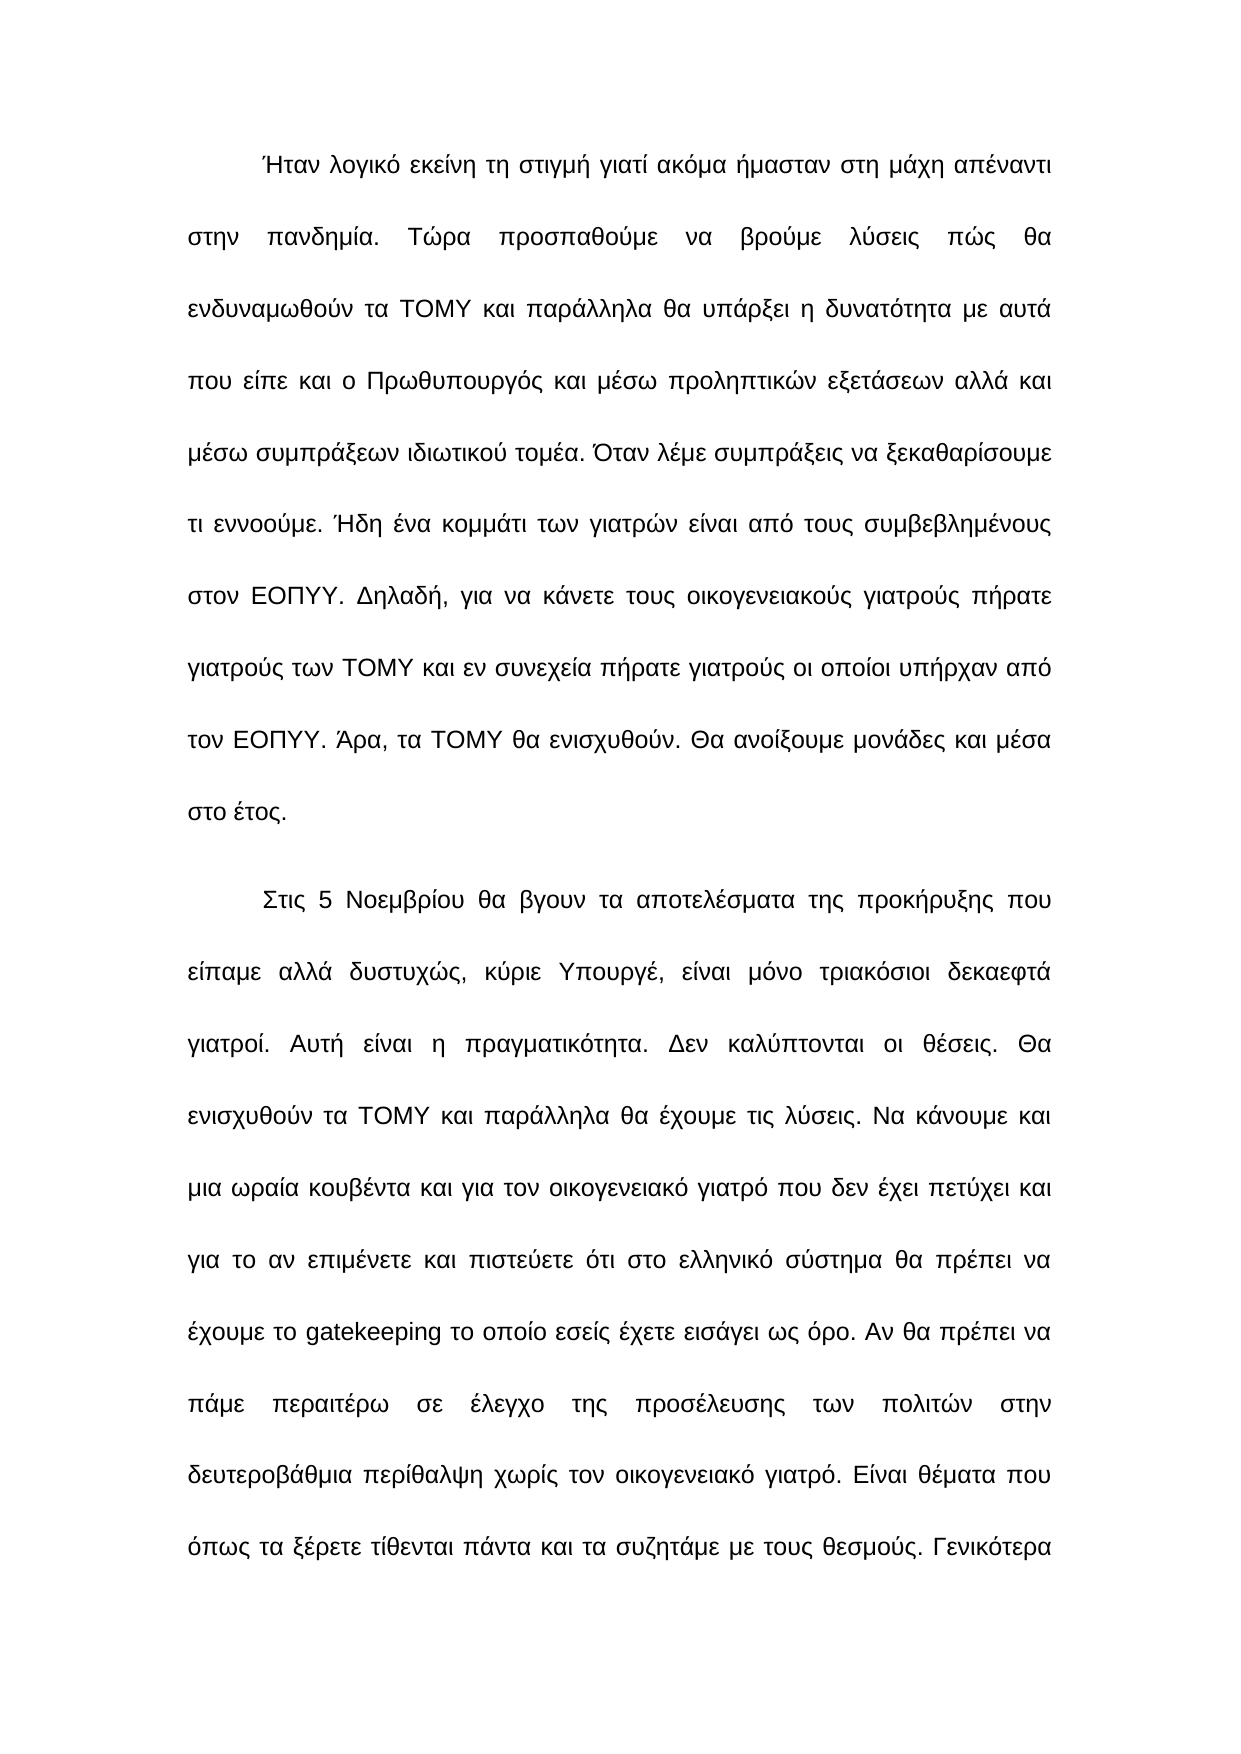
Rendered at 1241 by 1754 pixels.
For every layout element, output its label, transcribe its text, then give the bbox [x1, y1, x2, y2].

text Ήταν λογικό εκείνη τη στιγμή γιατί ακόμα ήμασταν στη μάχη απέναντι στην πανδημία. Τώρα προσπαθούμε να βρούμε λύσεις πώς θα ενδυναμωθούν τα ΤΟΜΥ και παράλληλα θα υπάρξει η δυνατότητα με αυτά που είπε και ο Πρωθυπουργός και μέσω προληπτικών εξετάσεων αλλά και μέσω συμπράξεων ιδιωτικού τομέα. Όταν λέμε συμπράξεις να ξεκαθαρίσουμε τι εννοούμε. Ήδη ένα κομμάτι των γιατρών είναι από τους συμβεβλημένους στον ΕΟΠΥΥ. Δηλαδή, για να κάνετε τους οικογενειακούς γιατρούς πήρατε γιατρούς των ΤΟΜΥ και εν συνεχεία πήρατε γιατρούς οι οποίοι υπήρχαν από τον ΕΟΠΥΥ. Άρα, τα ΤΟΜΥ θα ενισχυθούν. Θα ανοίξουμε μονάδες και μέσα στο έτος. [187, 150, 1053, 826]
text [187, 885, 1053, 1561]
